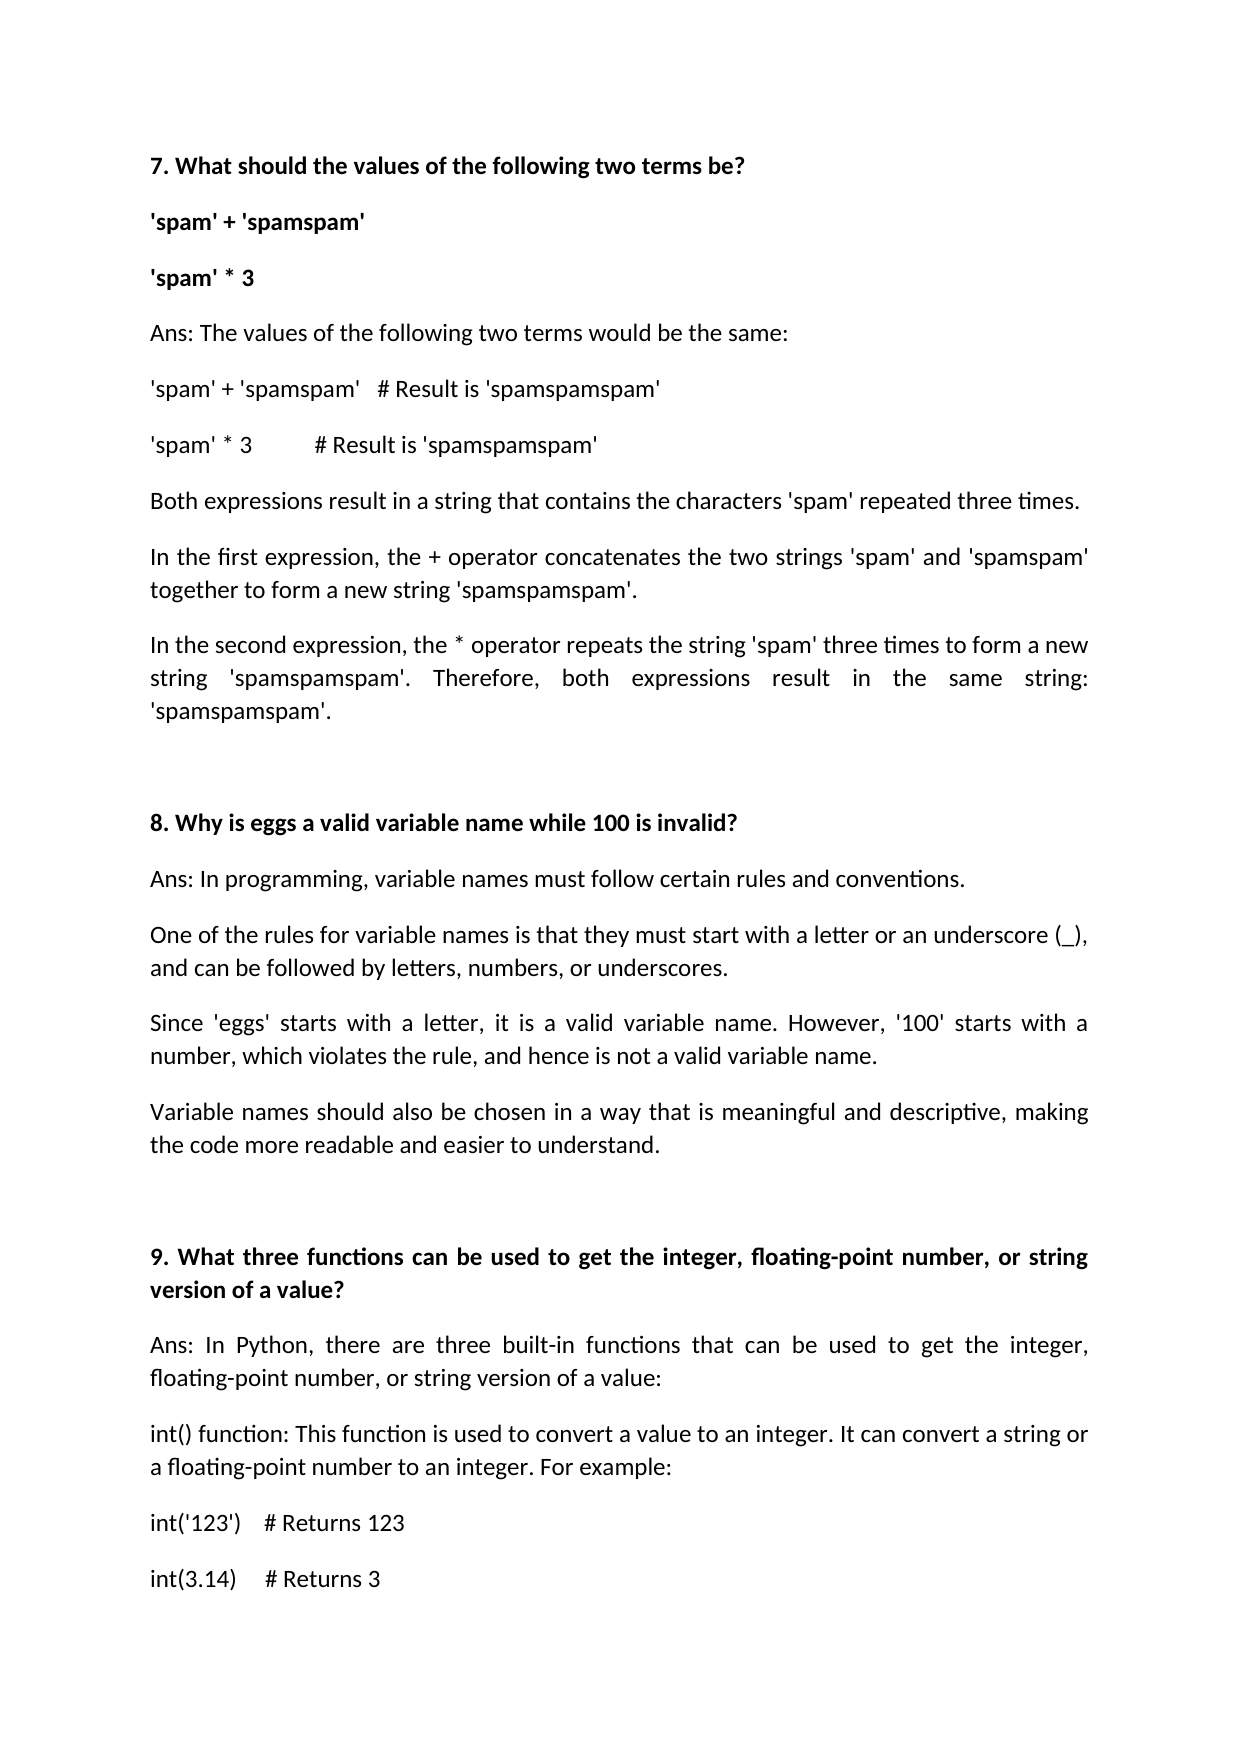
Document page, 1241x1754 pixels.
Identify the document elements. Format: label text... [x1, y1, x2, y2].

text 9. What three functions can be used to get the integer, floating-point number, or string version of a value? [150, 1241, 1090, 1304]
text Ans: In Python, there are three built-in functions that can be used to get the integer, floating-point number, or string version of a value: [150, 1329, 1090, 1393]
text 'spam' * 3 [150, 262, 1090, 292]
text int(3.14) # Returns 3 [150, 1563, 1090, 1593]
text 8. Why is eggs a valid variable name while 100 is invalid? [150, 807, 1090, 838]
text In the second expression, the * operator repeats the string 'spam' three times to form a new string 'spamspamspam'. Therefore, both expressions result in the same string: 'spamspamspam'. [150, 629, 1090, 726]
text Both expressions result in a string that contains the characters 'spam' repeated three times. [150, 485, 1090, 516]
text 'spam' + 'spamspam' [150, 206, 1090, 236]
text Ans: The values of the following two terms would be the same: [150, 317, 1090, 348]
text int('123') # Returns 123 [150, 1507, 1090, 1538]
text int() function: This function is used to convert a value to an integer. It can convert a string or a floating-point number to an integer. For example: [150, 1418, 1090, 1482]
text One of the rules for variable names is that they must start with a letter or an underscore (_), and can be followed by letters, numbers, or underscores. [150, 919, 1090, 982]
text Since 'eggs' starts with a letter, it is a valid variable name. However, '100' starts with a number, which violates the rule, and hence is not a valid variable name. [150, 1007, 1090, 1071]
text 'spam' * 3 # Result is 'spamspamspam' [150, 429, 1090, 460]
text 'spam' + 'spamspam' # Result is 'spamspamspam' [150, 373, 1090, 404]
text In the first expression, the + operator concatenates the two strings 'spam' and 'spamspam' together to form a new string 'spamspamspam'. [150, 541, 1090, 604]
text Ans: In programming, variable names must follow certain rules and conventions. [150, 863, 1090, 893]
text Variable names should also be chosen in a way that is meaningful and descriptive, making the code more readable and easier to understand. [150, 1096, 1090, 1160]
text 7. What should the values of the following two terms be? [150, 150, 1090, 181]
